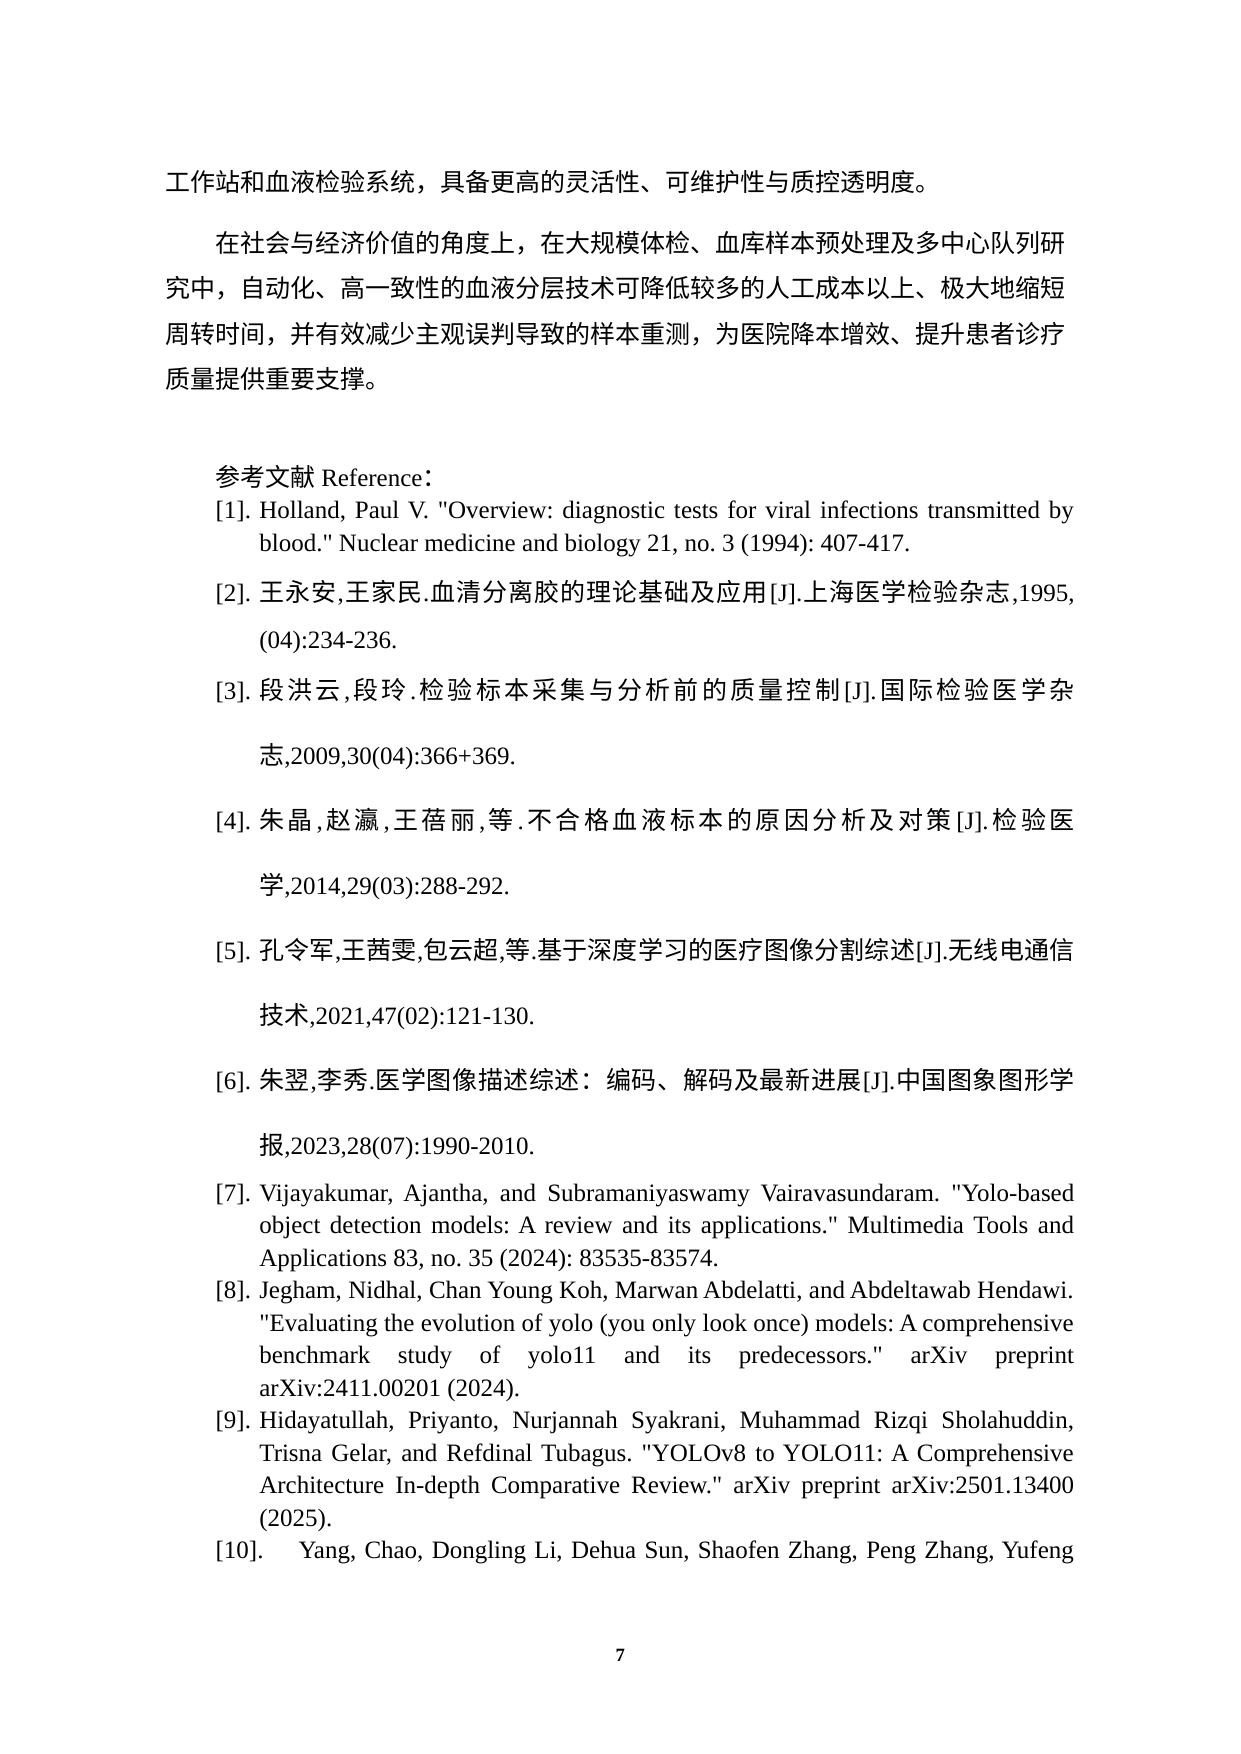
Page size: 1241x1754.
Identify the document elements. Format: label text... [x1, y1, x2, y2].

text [165, 162, 1075, 198]
list Holland, Paul V. "Overview: diagnostic tests for viral infections transmitted by blood." Nuclear medicine and biology 21, no. 3 (1994): 407-417. [215, 493, 1075, 558]
text 在社会与经济价值的角度上，在大规模体检、血库样本预处理及多中心队列研究中，自动化、高一致性的血液分层技术可降低较多的人工成本以上、极大地缩短周转时间，并有效减少主观误判导致的样本重测，为医院降本增效、提升患者诊疗质量提供重要支撑。 [165, 223, 1075, 396]
list 段洪云,段玲.检验标本采集与分析前的质量控制[J].国际检验医学杂志,2009,30(04):366+369. [215, 656, 1075, 786]
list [215, 1533, 1075, 1566]
list Jegham, Nidhal, Chan Young Koh, Marwan Abdelatti, and Abdeltawab Hendawi. "Evaluating the evolution of yolo (you only look once) models: A comprehensive benchmark study of yolo11 and its predecessors." arXiv preprint arXiv:2411.00201 (2024). [215, 1273, 1075, 1403]
list Hidayatullah, Priyanto, Nurjannah Syakrani, Muhammad Rizqi Sholahuddin, Trisna Gelar, and Refdinal Tubagus. "YOLOv8 to YOLO11: A Comprehensive Architecture In-depth Comparative Review." arXiv preprint arXiv:2501.13400 (2025). [215, 1403, 1075, 1533]
list Vijayakumar, Ajantha, and Subramaniyaswamy Vairavasundaram. "Yolo-based object detection models: A review and its applications." Multimedia Tools and Applications 83, no. 35 (2024): 83535-83574. [215, 1176, 1075, 1273]
list 朱晶,赵瀛,王蓓丽,等.不合格血液标本的原因分析及对策[J].检验医学,2014,29(03):288-292. [215, 786, 1075, 916]
text 参考文献 Reference： [165, 457, 1075, 493]
list 朱翌,李秀.医学图像描述综述：编码、解码及最新进展[J].中国图象图形学报,2023,28(07):1990-2010. [215, 1046, 1075, 1176]
list 孔令军,王茜雯,包云超,等.基于深度学习的医疗图像分割综述[J].无线电通信技术,2021,47(02):121-130. [215, 916, 1075, 1046]
list 王永安,王家民.血清分离胶的理论基础及应用[J].上海医学检验杂志,1995,(04):234-236. [215, 558, 1075, 656]
